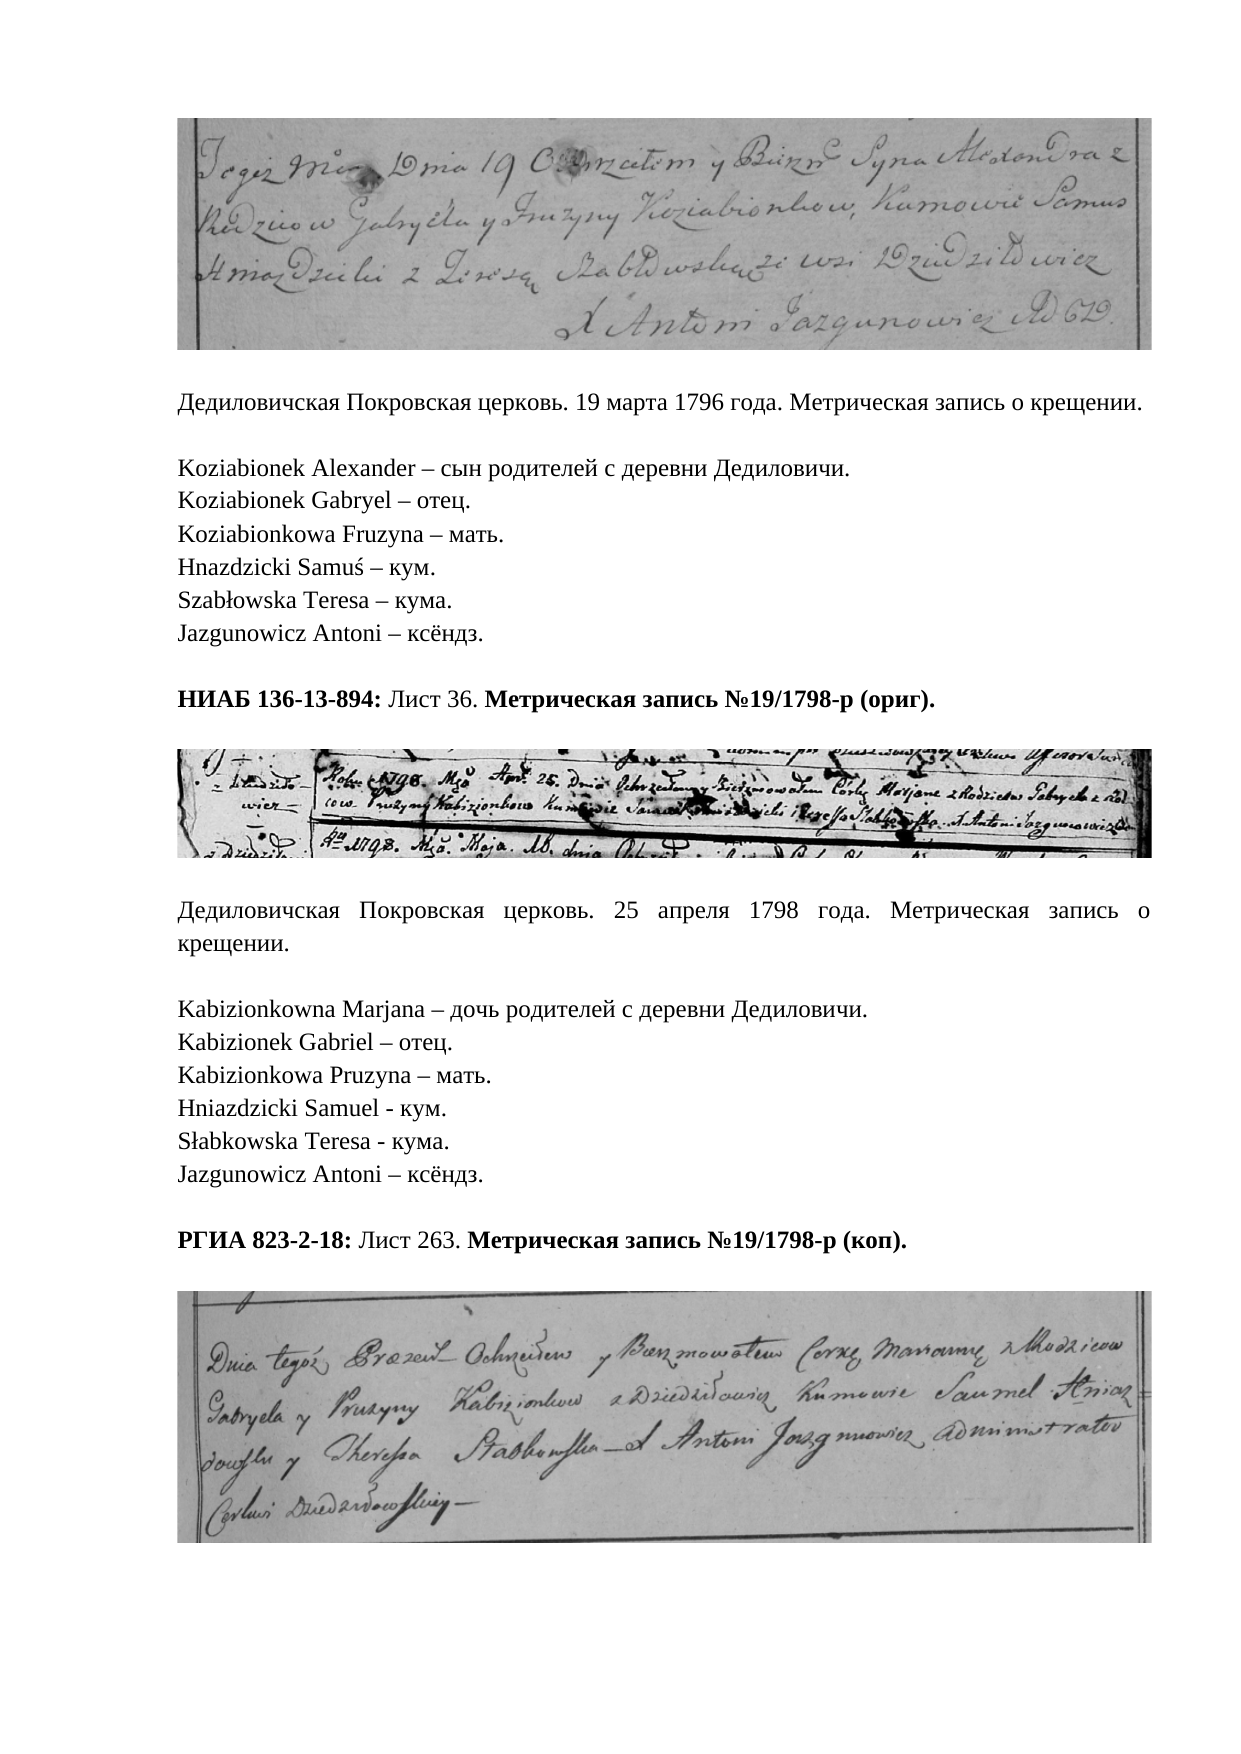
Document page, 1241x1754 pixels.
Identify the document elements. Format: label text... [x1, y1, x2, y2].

text Kabizionek Gabriel – отец. [177, 1027, 1152, 1056]
picture [177, 1291, 1152, 1543]
text Słabkowska Teresa - кума. [177, 1126, 1152, 1155]
text РГИА 823-2-18: Лист 263. Метрическая запись №19/1798-р (коп). [177, 1225, 1152, 1254]
text Szabłowska Teresa – кума. [177, 585, 1152, 613]
picture [177, 749, 1152, 858]
text Koziabionkowa Fruzyna – мать. [177, 519, 1152, 547]
text Jazgunowicz Antoni – ксёндз. [177, 1159, 1152, 1188]
text Hniazdzicki Samuel - кум. [177, 1093, 1152, 1122]
text Koziabionek Alexander – сын родителей с деревни Дедиловичи. [177, 453, 1152, 481]
text Дедиловичская Покровская церковь. 19 марта 1796 года. Метрическая запись о крещении. [177, 387, 1152, 415]
text Koziabionek Gabryel – отец. [177, 486, 1152, 514]
text Jazgunowicz Antoni – ксёндз. [177, 618, 1152, 646]
text Kabizionkowa Pruzyna – мать. [177, 1060, 1152, 1089]
text Hnazdzicki Samuś – кум. [177, 552, 1152, 580]
text Дедиловичская Покровская церковь. 25 апреля 1798 года. Метрическая запись о крещении. [177, 895, 1152, 957]
text Kabizionkowna Marjana – дочь родителей с деревни Дедиловичи. [177, 994, 1152, 1023]
picture [177, 118, 1152, 350]
text НИАБ 136-13-894: Лист 36. Метрическая запись №19/1798-р (ориг). [177, 684, 1152, 712]
